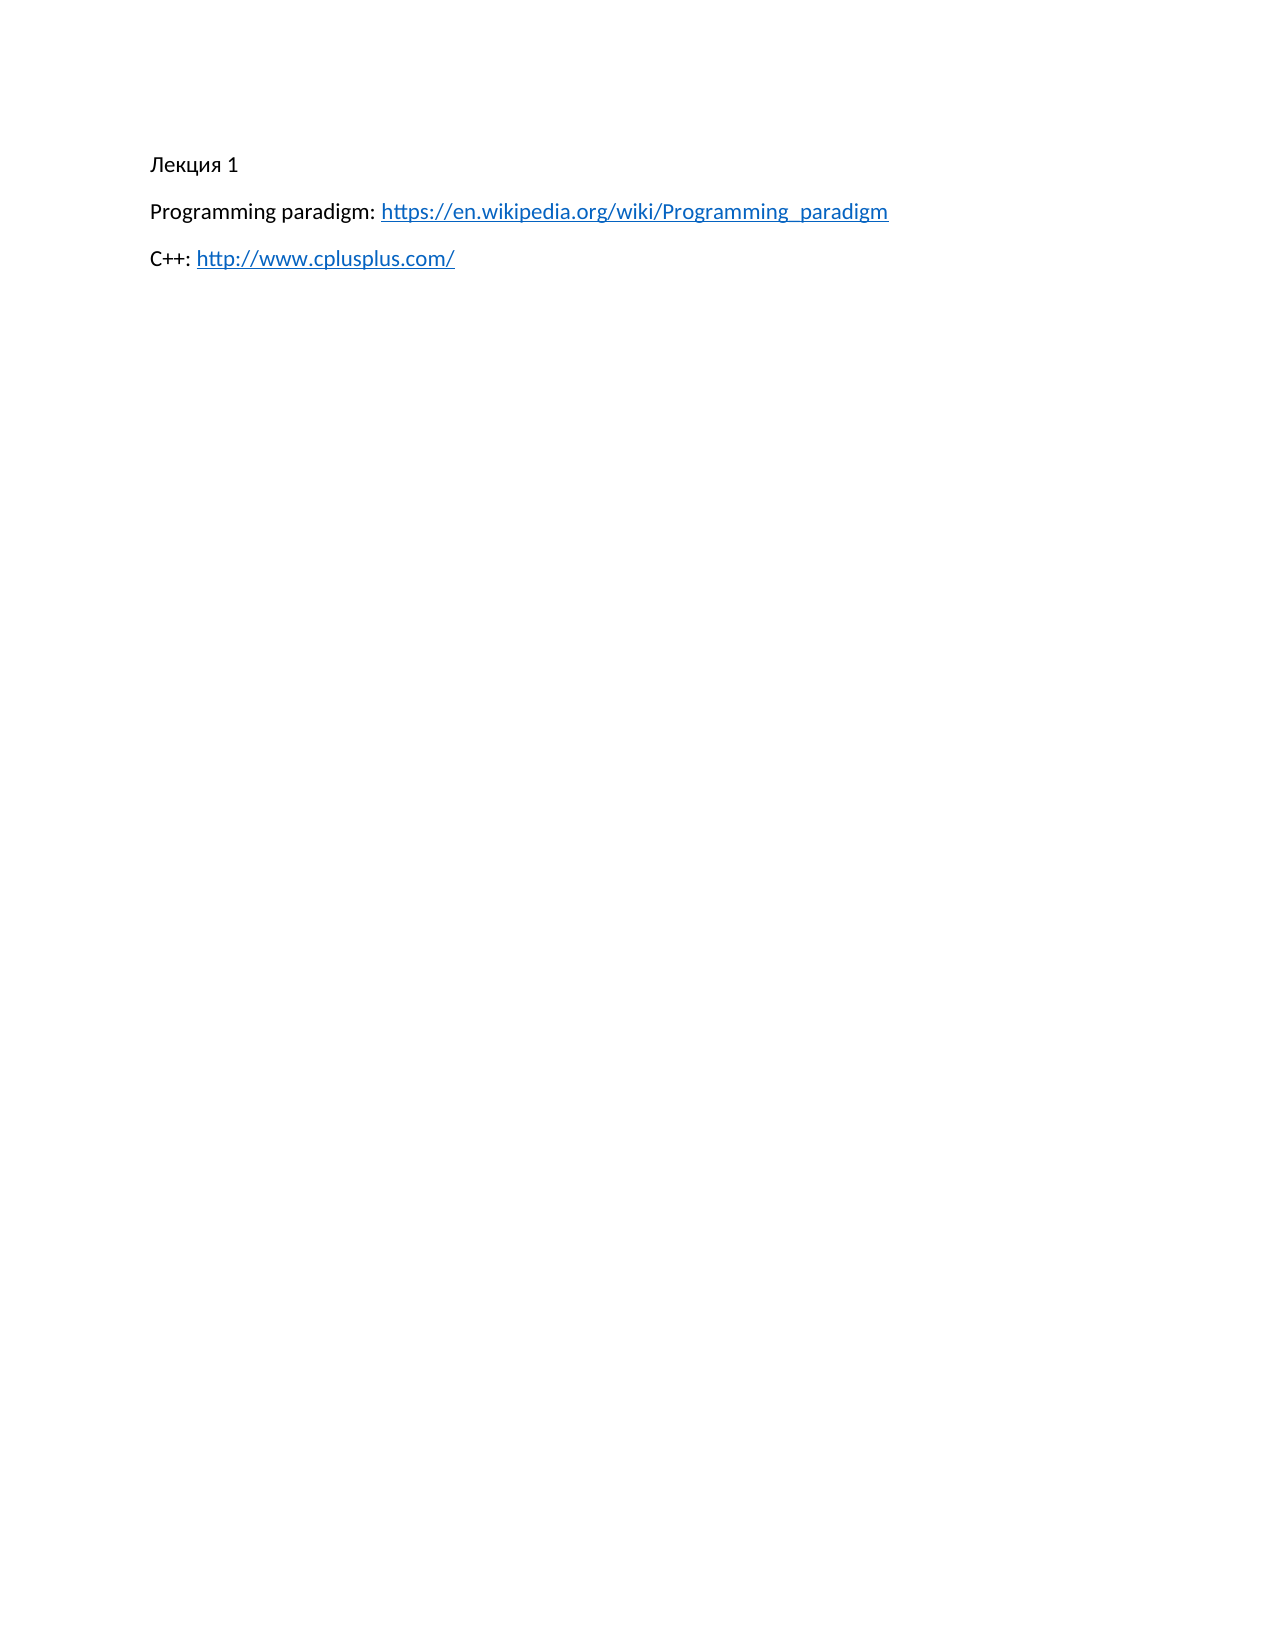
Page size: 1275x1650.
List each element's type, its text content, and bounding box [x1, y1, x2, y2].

text Лекция 1 [150, 150, 1125, 178]
text Programming paradigm: https://en.wikipedia.org/wiki/Programming_paradigm [150, 197, 1125, 225]
text C++: http://www.cplusplus.com/ [150, 244, 1125, 272]
